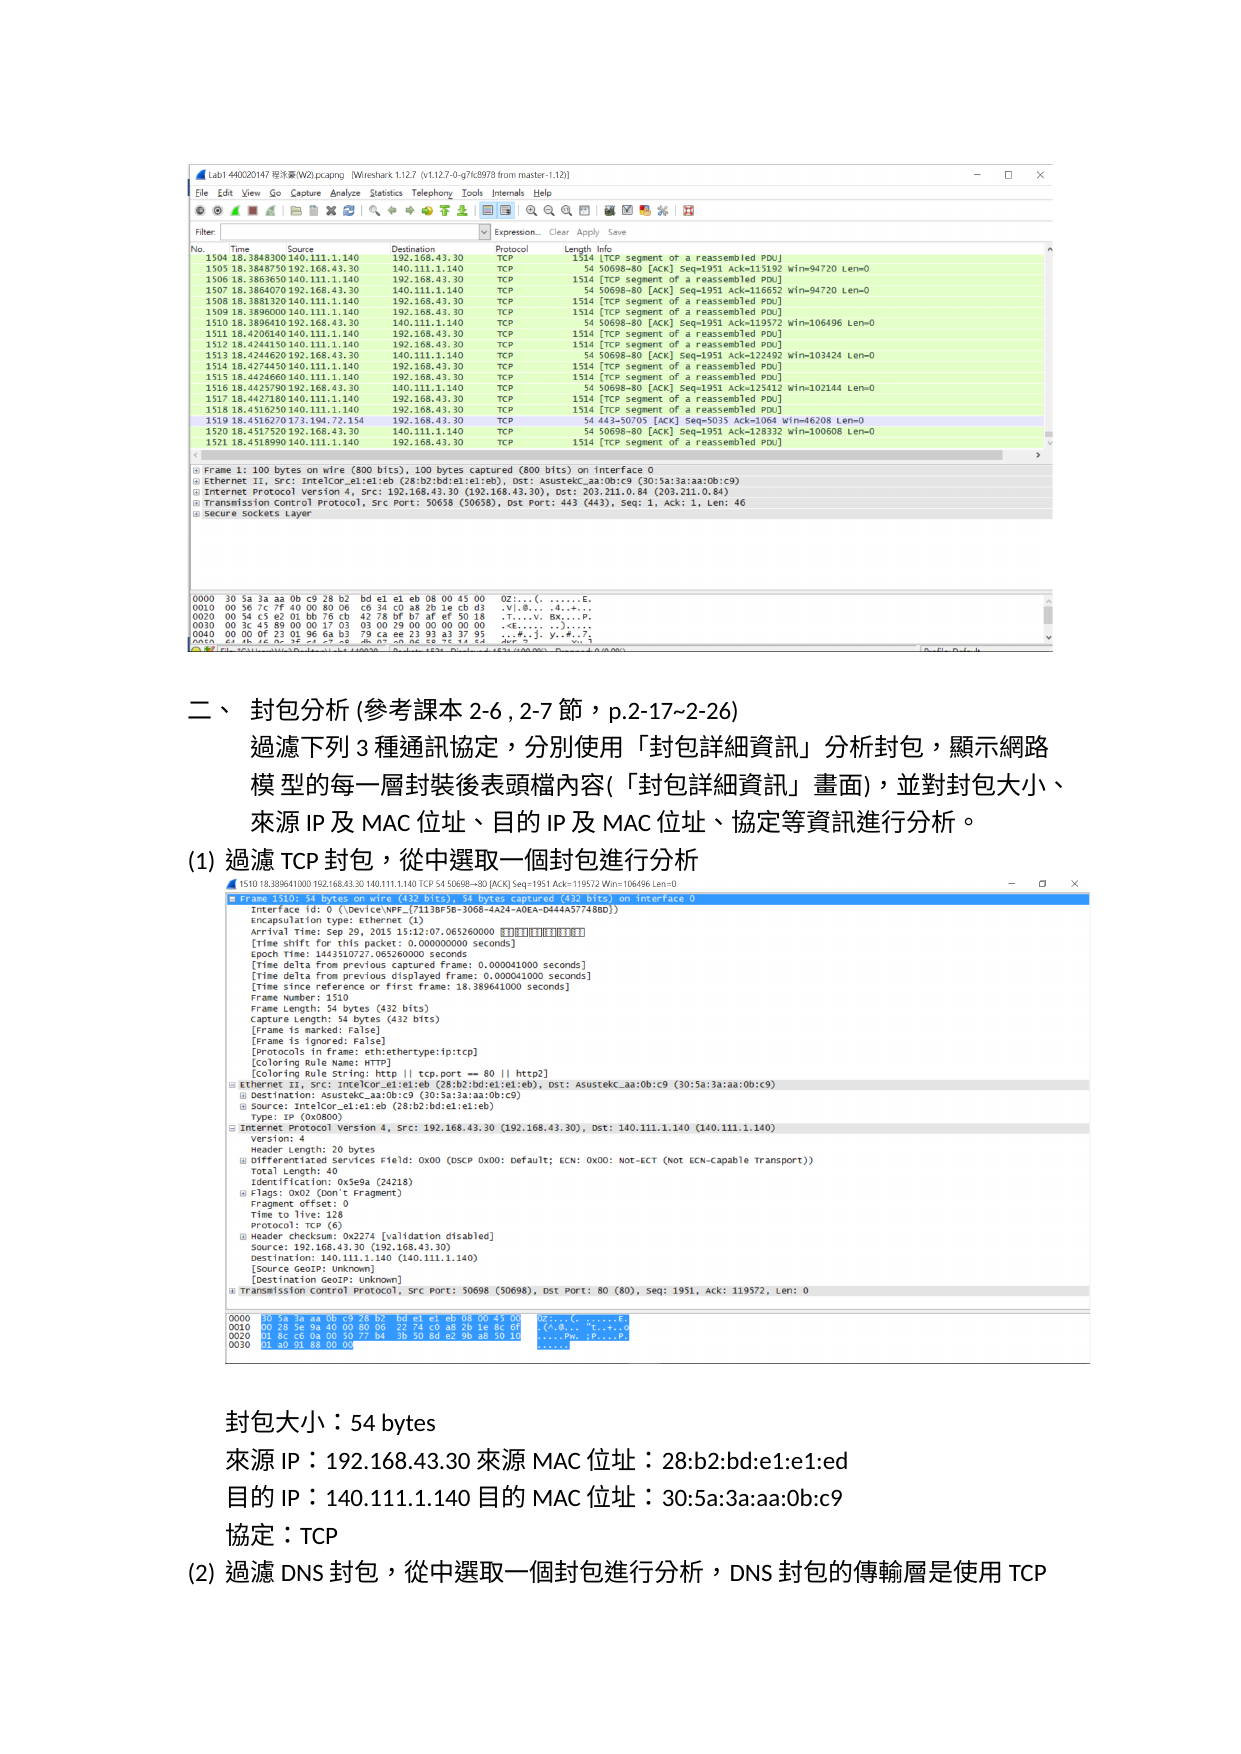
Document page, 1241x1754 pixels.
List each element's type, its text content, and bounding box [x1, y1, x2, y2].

list 過濾下列 3 種通訊協定，分別使用「封包詳細資訊」分析封包，顯示網路模 型的每一層封裝後表頭檔內容(「封包詳細資訊」畫面)，並對封包大小、來源 IP 及 MAC 位址、目的 IP 及 MAC 位址、協定等資訊進行分析。 [250, 727, 1053, 839]
list 過濾 TCP 封包，從中選取一個封包進行分析 [187, 839, 1053, 877]
list 封包分析 (參考課本 2-6 , 2-7 節，p.2-17~2-26) [187, 689, 1053, 727]
picture [225, 877, 1091, 1364]
list 來源 IP：192.168.43.30 來源 MAC 位址：28:b2:bd:e1:e1:ed [225, 1439, 1053, 1477]
picture [187, 164, 1053, 652]
list 封包大小：54 bytes [225, 1402, 1053, 1439]
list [187, 1552, 1053, 1589]
list 協定：TCP [225, 1514, 1053, 1552]
list 目的 IP：140.111.1.140 目的 MAC 位址：30:5a:3a:aa:0b:c9 [225, 1477, 1053, 1514]
